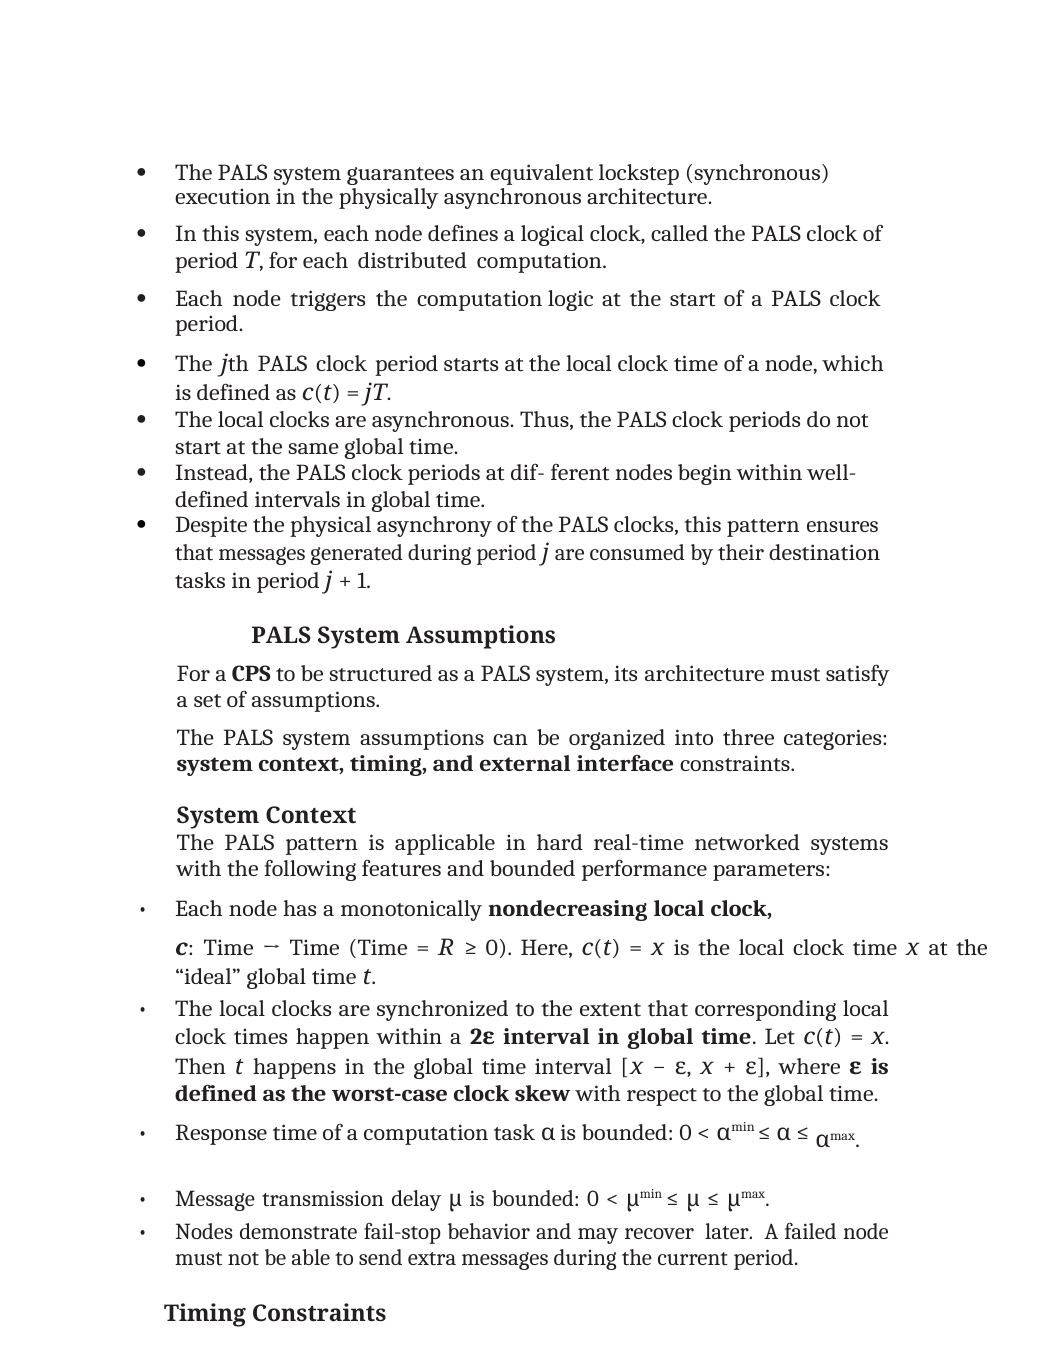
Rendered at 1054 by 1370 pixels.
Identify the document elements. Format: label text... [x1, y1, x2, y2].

list Nodes demonstrate fail-stop behavior and may recover later. A failed node must not be able to send extra messages during the current period. [137, 1219, 889, 1272]
subtitle System Context [176, 800, 988, 830]
list c: Time → Time (Time = R ≥ 0). Here, c(t) = x is the local clock time x at the “ideal” global time t. [175, 932, 988, 990]
subtitle Timing Constraints [164, 1298, 988, 1328]
list Each node has a monotonically nondecreasing local clock, [137, 893, 988, 922]
text For a CPS to be structured as a PALS system, its architecture must satisfy a set of assumptions. [176, 661, 889, 713]
list The local clocks are asynchronous. Thus, the PALS clock periods do not [137, 407, 889, 434]
list Message transmission delay μ is bounded: 0 < μmin ≤ μ ≤ μmax. [137, 1186, 988, 1212]
list The local clocks are synchronized to the extent that corresponding local clock times happen within a 2ε interval in global time. Let c(t) = x. Then t happens in the global time interval [x − ε, x + ε], where ε is defined as the worst-case clock skew with respect to the global time. [137, 996, 889, 1107]
subtitle PALS System Assumptions [251, 619, 988, 650]
list Instead, the PALS clock periods at dif- ferent nodes begin within well- [137, 460, 889, 486]
list Each node triggers the computation logic at the start of a PALS clock period. [137, 287, 889, 337]
list In this system, each node defines a logical clock, called the PALS clock of period T, for each distributed computation. [137, 221, 889, 276]
list Response time of a computation task α is bounded: 0 < αmin ≤ α ≤ αmax. [137, 1114, 889, 1146]
list Despite the physical asynchrony of the PALS clocks, this pattern ensures that messages generated during period j are consumed by their destination tasks in period j + 1. [137, 513, 889, 596]
list The PALS system guarantees an equivalent lockstep (synchronous) execution in the physically asynchronous architecture. [137, 160, 889, 210]
text The PALS pattern is applicable in hard real-time networked systems with the following features and bounded performance parameters: [176, 830, 889, 882]
list The jth PALS clock period starts at the local clock time of a node, which is defined as c(t) = jT. [137, 348, 889, 407]
text The PALS system assumptions can be organized into three categories: system context, timing, and external interface constraints. [176, 724, 889, 777]
text start at the same global time. [175, 434, 889, 460]
text defined intervals in global time. [175, 486, 889, 513]
